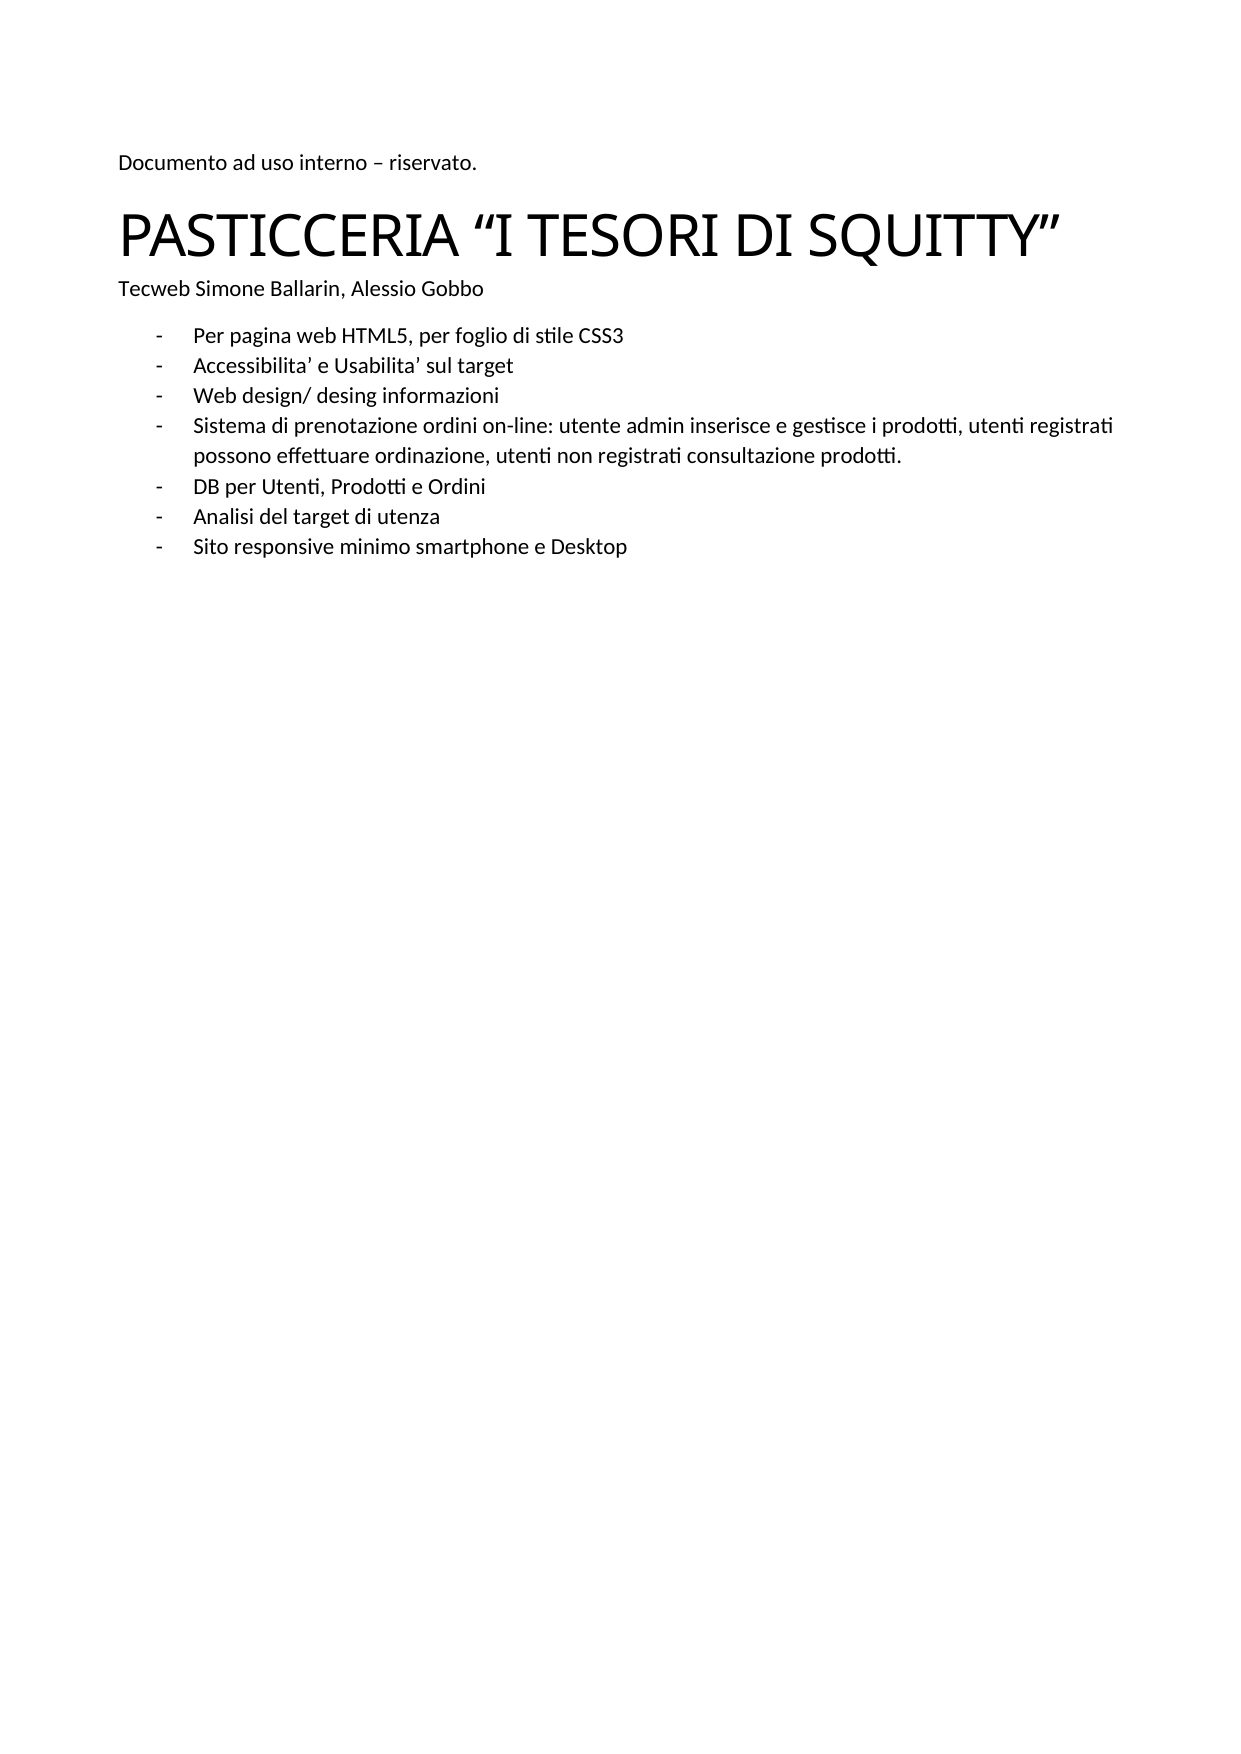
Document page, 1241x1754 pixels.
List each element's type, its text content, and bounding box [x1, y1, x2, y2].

text Tecweb Simone Ballarin, Alessio Gobbo [118, 274, 1122, 302]
list Sito responsive minimo smartphone e Desktop [156, 532, 1122, 560]
title PASTICCERIA “I TESORI DI SQUITTY” [118, 194, 1122, 274]
list Accessibilita’ e Usabilita’ sul target [156, 351, 1122, 379]
list Web design/ desing informazioni [156, 381, 1122, 409]
text Documento ad uso interno – riservato. [118, 148, 1122, 176]
list DB per Utenti, Prodotti e Ordini [156, 472, 1122, 500]
list Sistema di prenotazione ordini on-line: utente admin inserisce e gestisce i prodotti, utenti registrati possono effettuare ordinazione, utenti non registrati consultazione prodotti. [156, 411, 1122, 470]
list Analisi del target di utenza [156, 502, 1122, 530]
list Per pagina web HTML5, per foglio di stile CSS3 [156, 321, 1122, 349]
